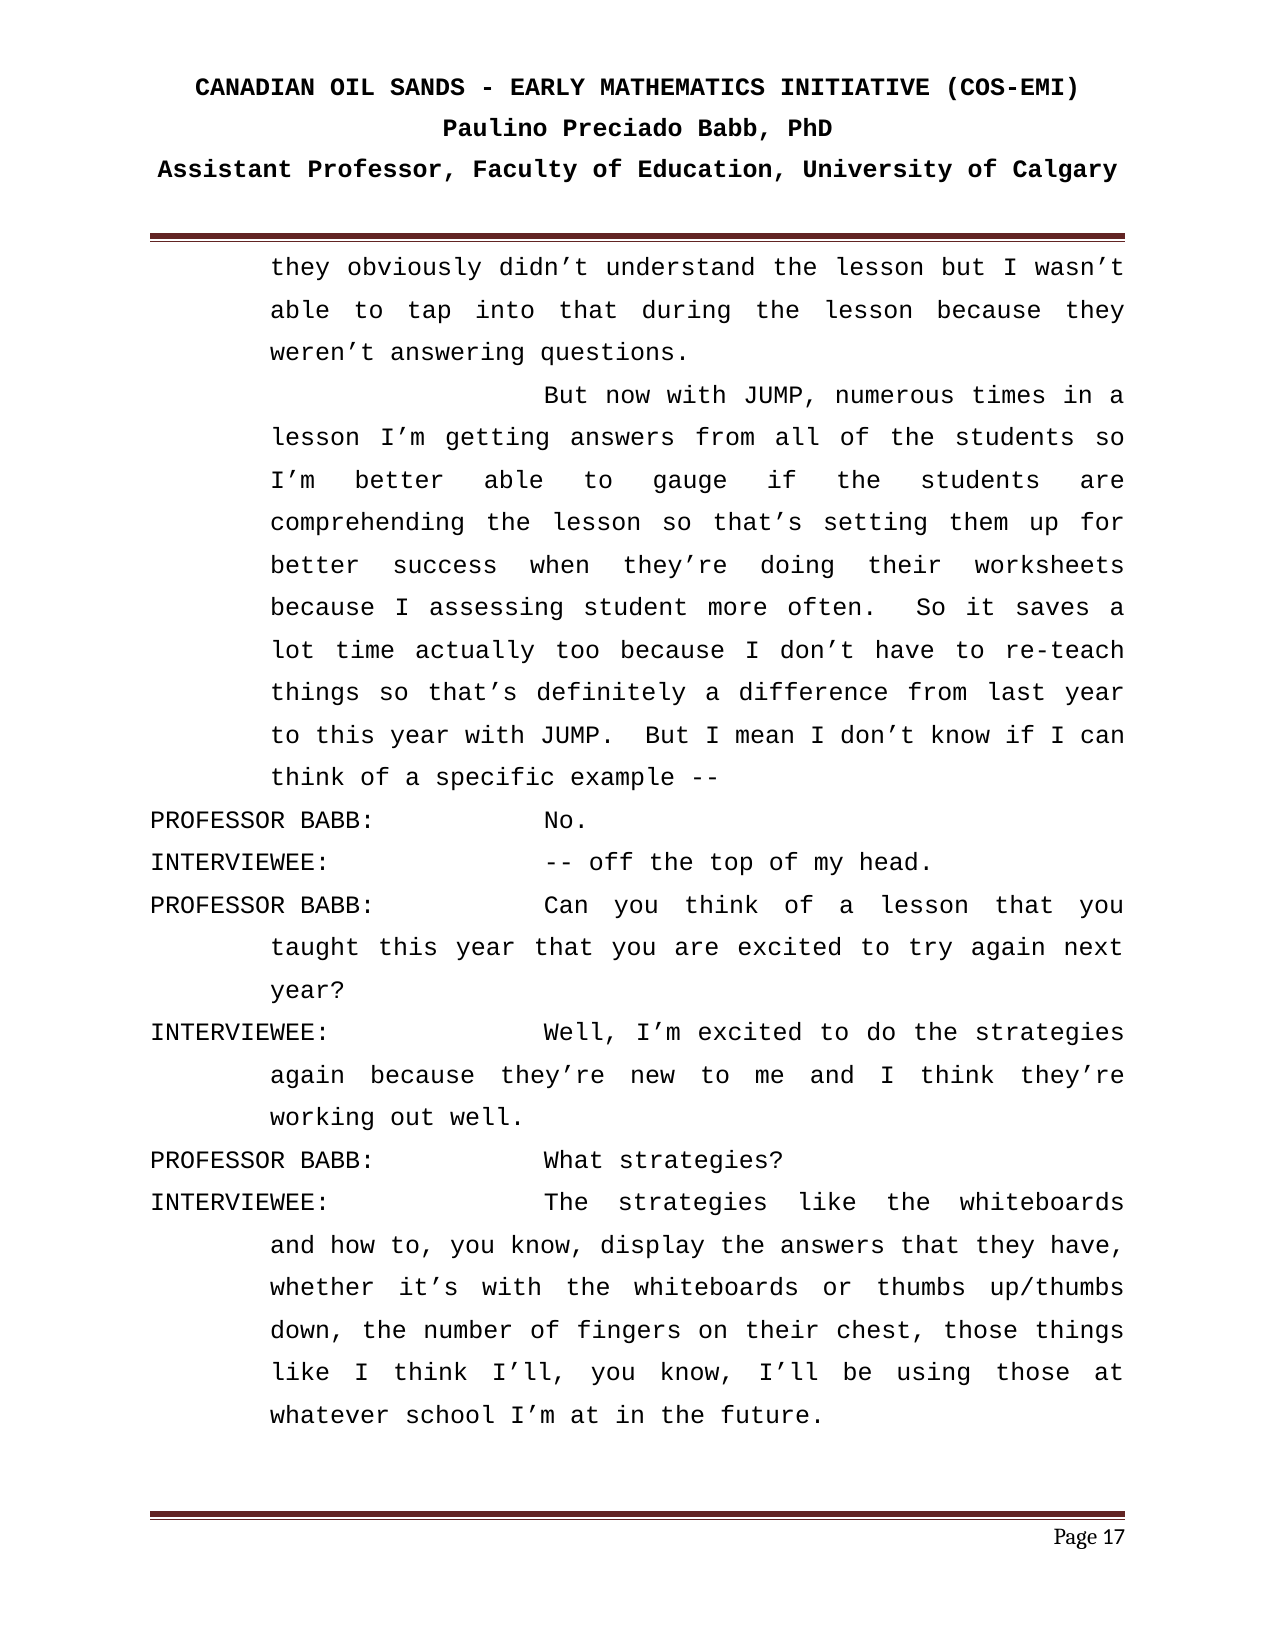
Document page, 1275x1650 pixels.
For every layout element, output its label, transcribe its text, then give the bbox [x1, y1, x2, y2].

text PROFESSOR BABB: No. [150, 807, 1125, 836]
text PROFESSOR BABB: What strategies? [150, 1147, 1125, 1176]
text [150, 255, 1125, 368]
text INTERVIEWEE: Well, I’m excited to do the strategies again because they’re new to me and I think they’re working out well. [150, 1020, 1125, 1133]
text INTERVIEWEE: The strategies like the whiteboards and how to, you know, display the answers that they have, whether it’s with the whiteboards or thumbs up/thumbs down, the number of fingers on their chest, those things like I think I’ll, you know, I’ll be using those at whatever school I’m at in the future. [150, 1190, 1125, 1431]
text But now with JUMP, numerous times in a lesson I’m getting answers from all of the students so I’m better able to gauge if the students are comprehending the lesson so that’s setting them up for better success when they’re doing their worksheets because I assessing student more often. So it saves a lot time actually too because I don’t have to re-teach things so that’s definitely a difference from last year to this year with JUMP. But I mean I don’t know if I can think of a specific example -- [150, 382, 1125, 793]
text PROFESSOR BABB: Can you think of a lesson that you taught this year that you are excited to try again next year? [150, 892, 1125, 1006]
text INTERVIEWEE: -- off the top of my head. [150, 850, 1125, 878]
